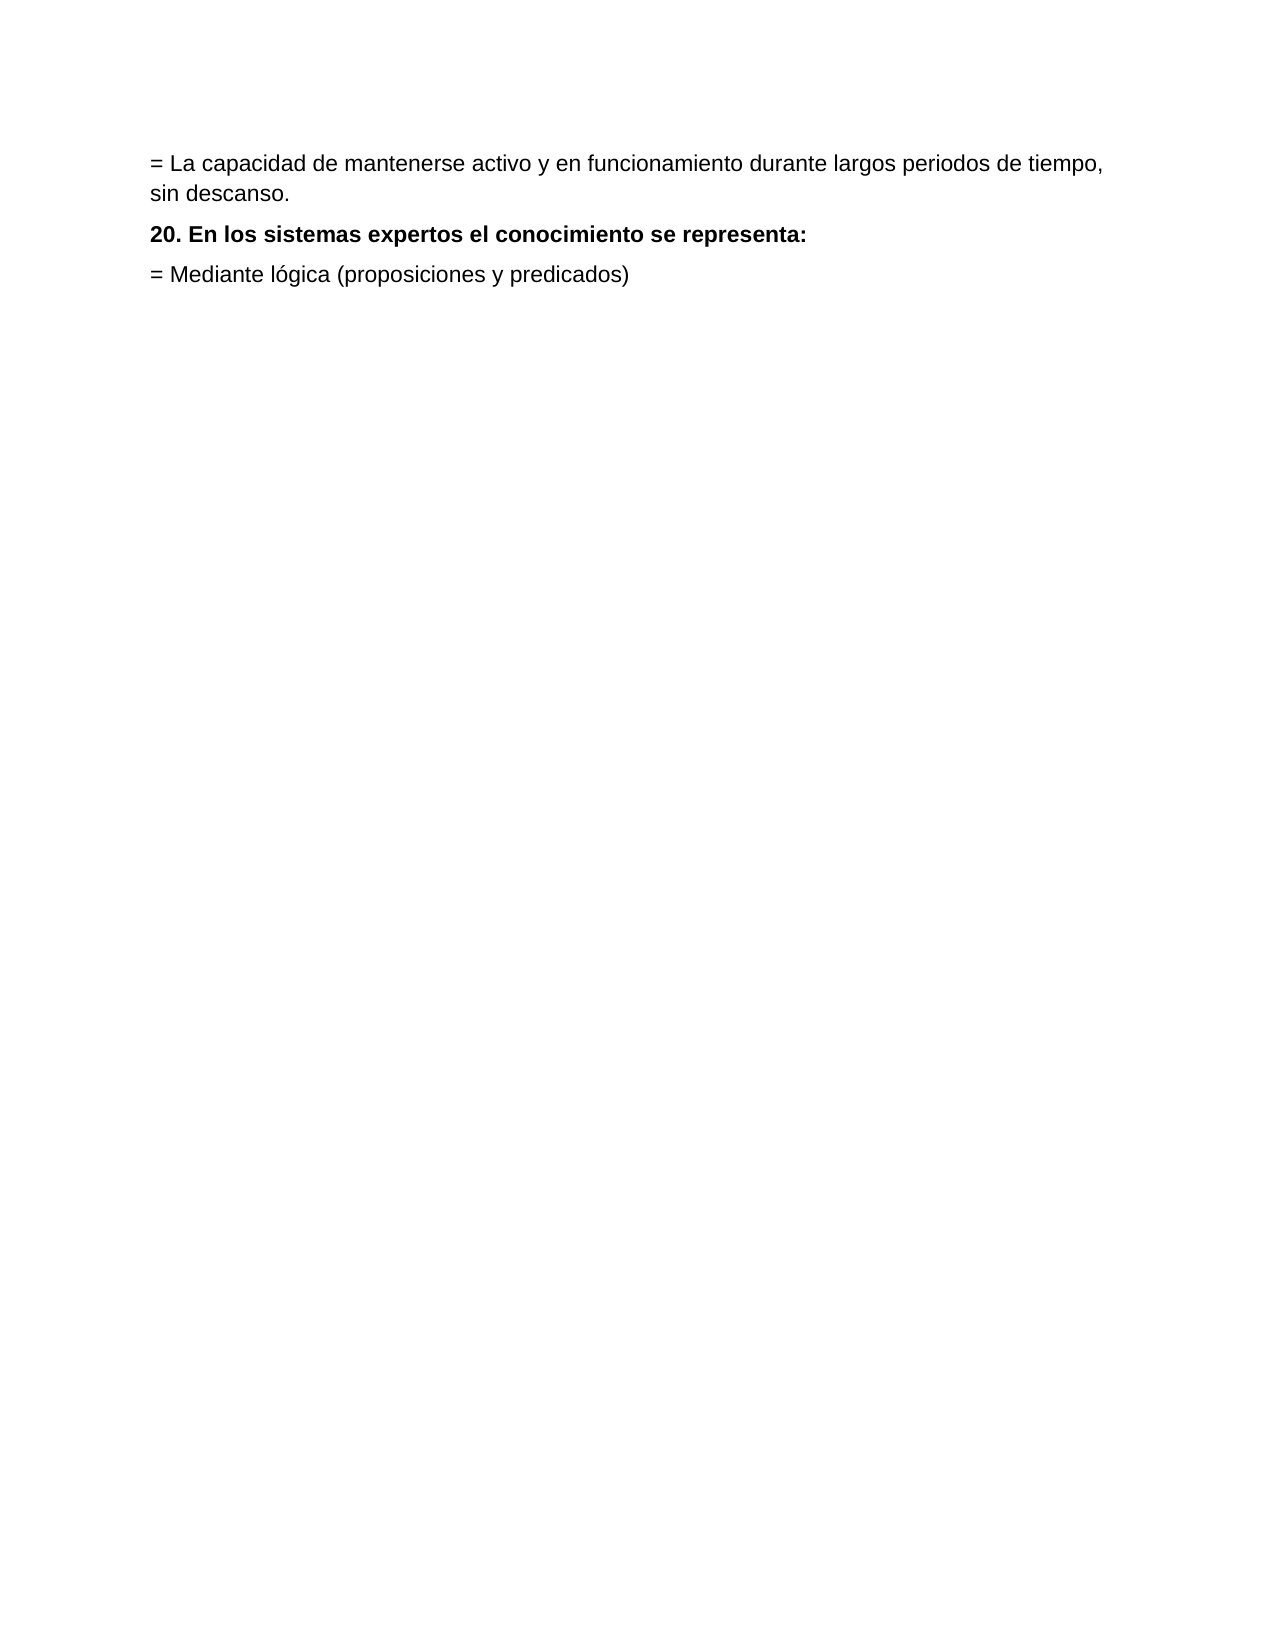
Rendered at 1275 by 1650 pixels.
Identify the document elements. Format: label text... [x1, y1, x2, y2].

text = Mediante lógica (proposiciones y predicados) [150, 261, 1125, 288]
text 20. En los sistemas expertos el conocimiento se representa: [150, 221, 1125, 247]
text = La capacidad de mantenerse activo y en funcionamiento durante largos periodos de tiempo, sin descanso. [150, 150, 1125, 207]
